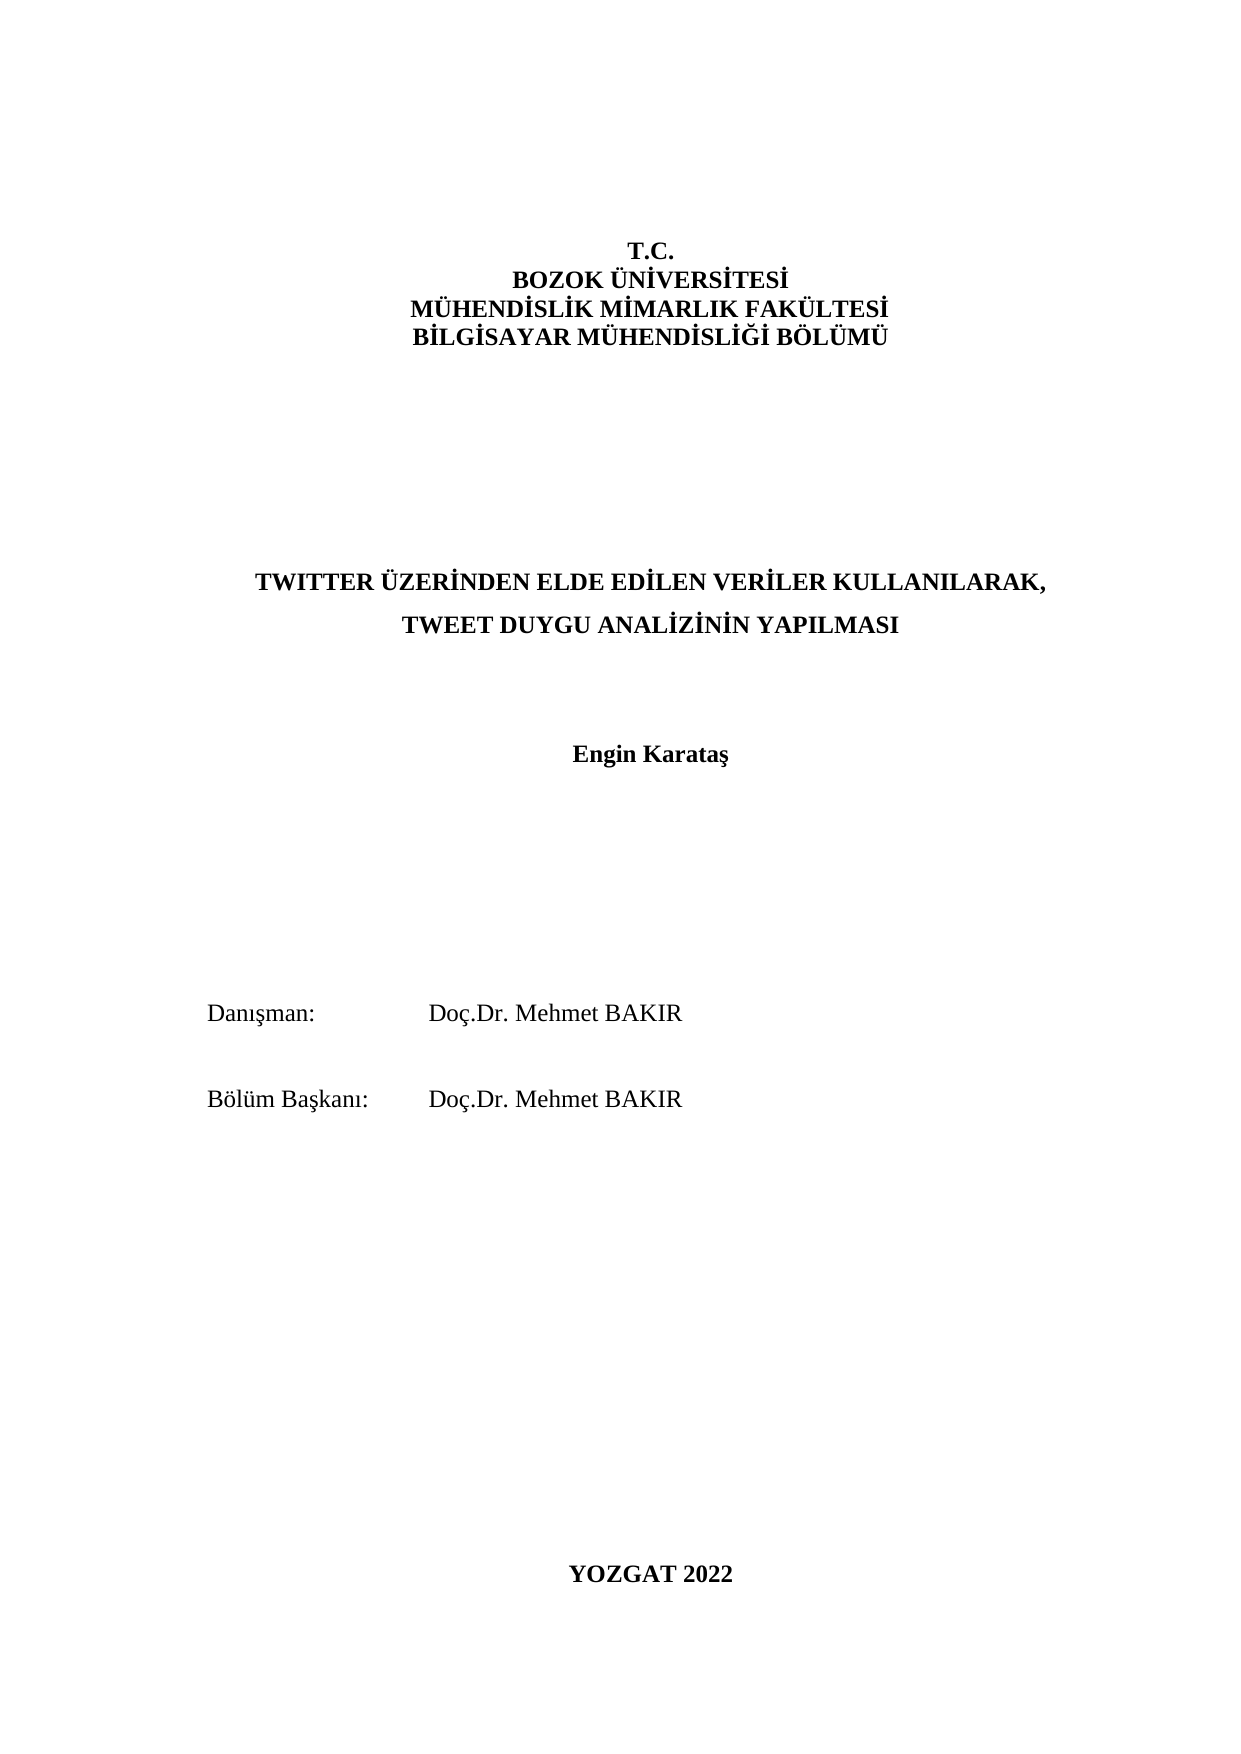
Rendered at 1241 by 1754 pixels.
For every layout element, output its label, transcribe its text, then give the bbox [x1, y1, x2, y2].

text TWITTER ÜZERİNDEN ELDE EDİLEN VERİLER KULLANILARAK, TWEET DUYGU ANALİZİNİN YAPILMASI [207, 567, 1094, 639]
text YOZGAT 2022 [207, 1559, 1094, 1587]
text T.C. [207, 236, 1094, 265]
text Danışman: Doç.Dr. Mehmet BAKIR [207, 998, 1094, 1027]
text BOZOK ÜNİVERSİTESİ [207, 265, 1094, 294]
text MÜHENDİSLİK MİMARLIK FAKÜLTESİ [207, 294, 1092, 322]
text Bölüm Başkanı: Doç.Dr. Mehmet BAKIR [207, 1084, 1094, 1113]
text Engin Karataş [207, 739, 1094, 768]
text BİLGİSAYAR MÜHENDİSLİĞİ BÖLÜMÜ [207, 322, 1094, 351]
